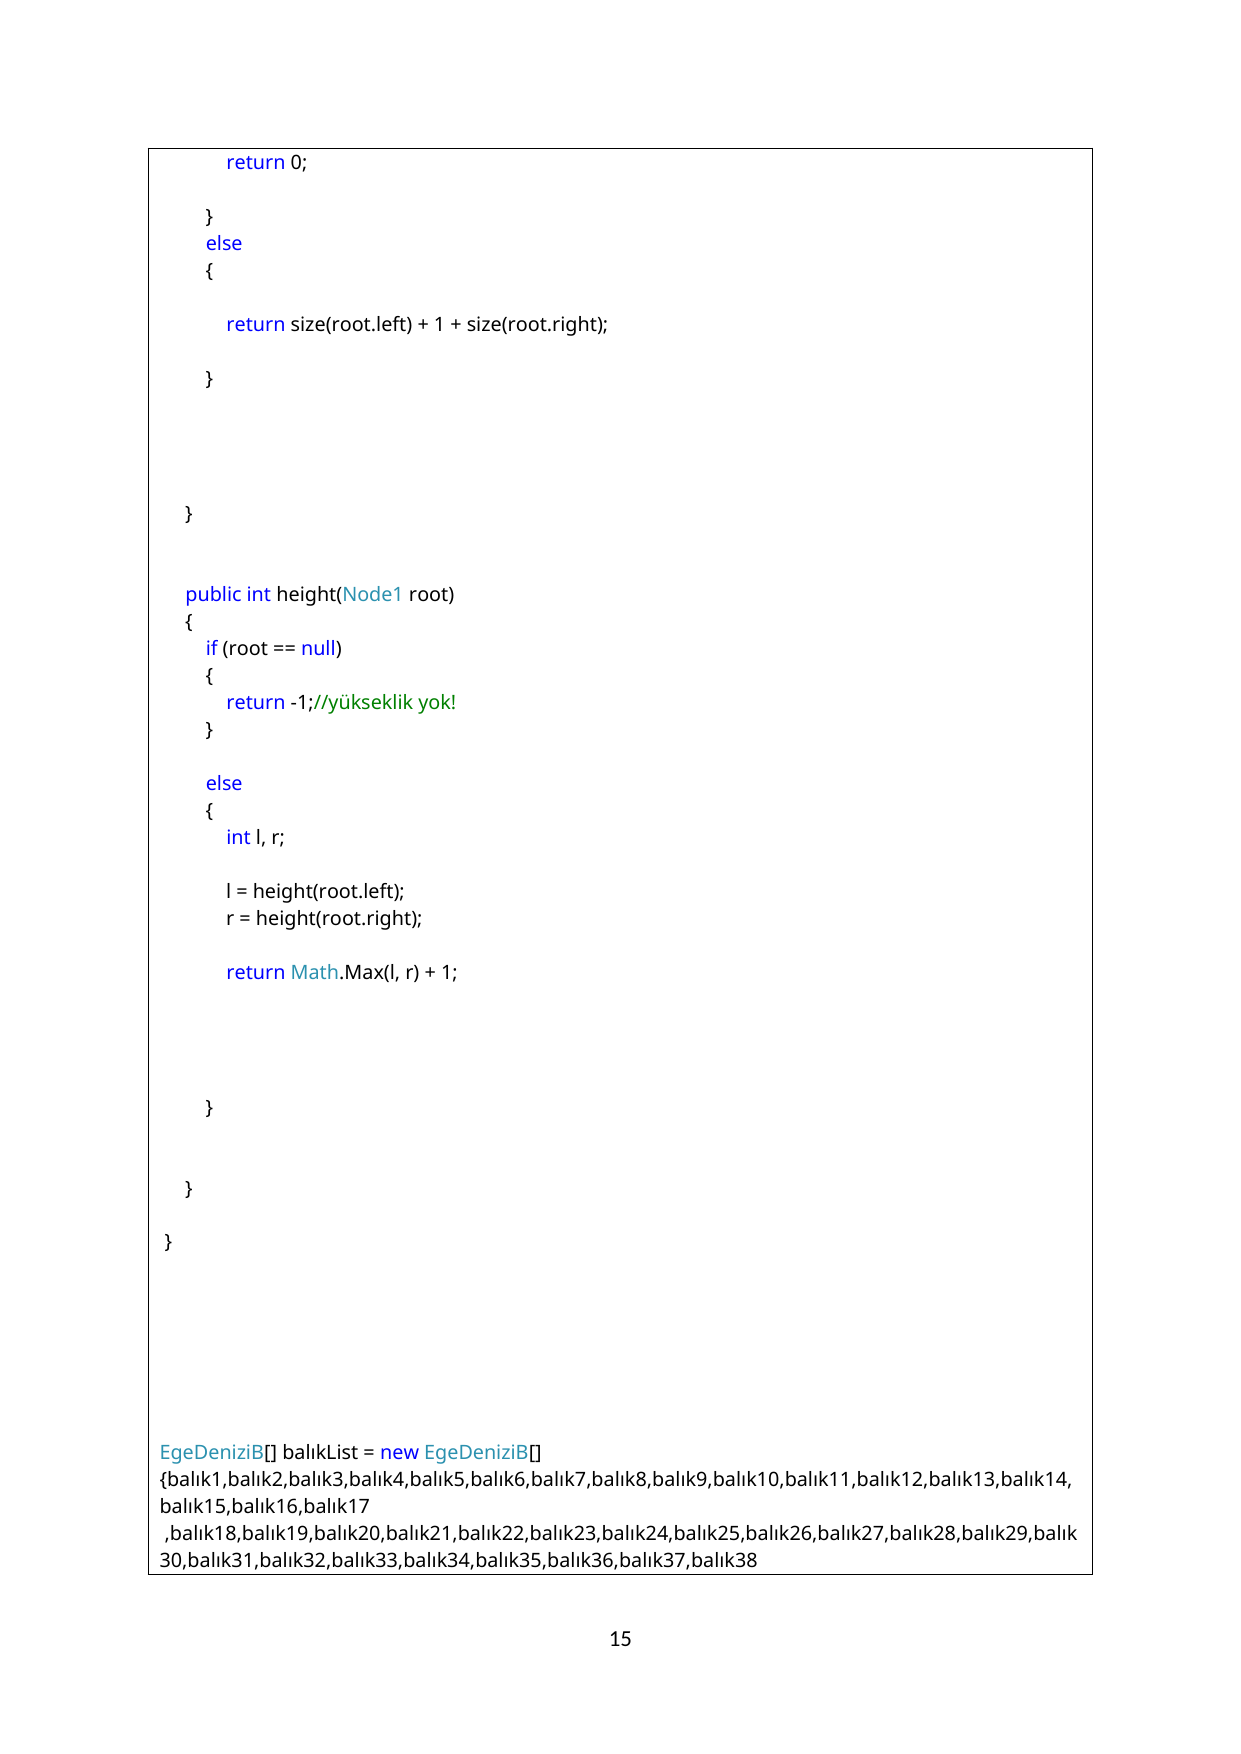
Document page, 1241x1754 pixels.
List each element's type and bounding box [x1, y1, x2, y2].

table_header [149, 149, 1092, 1573]
